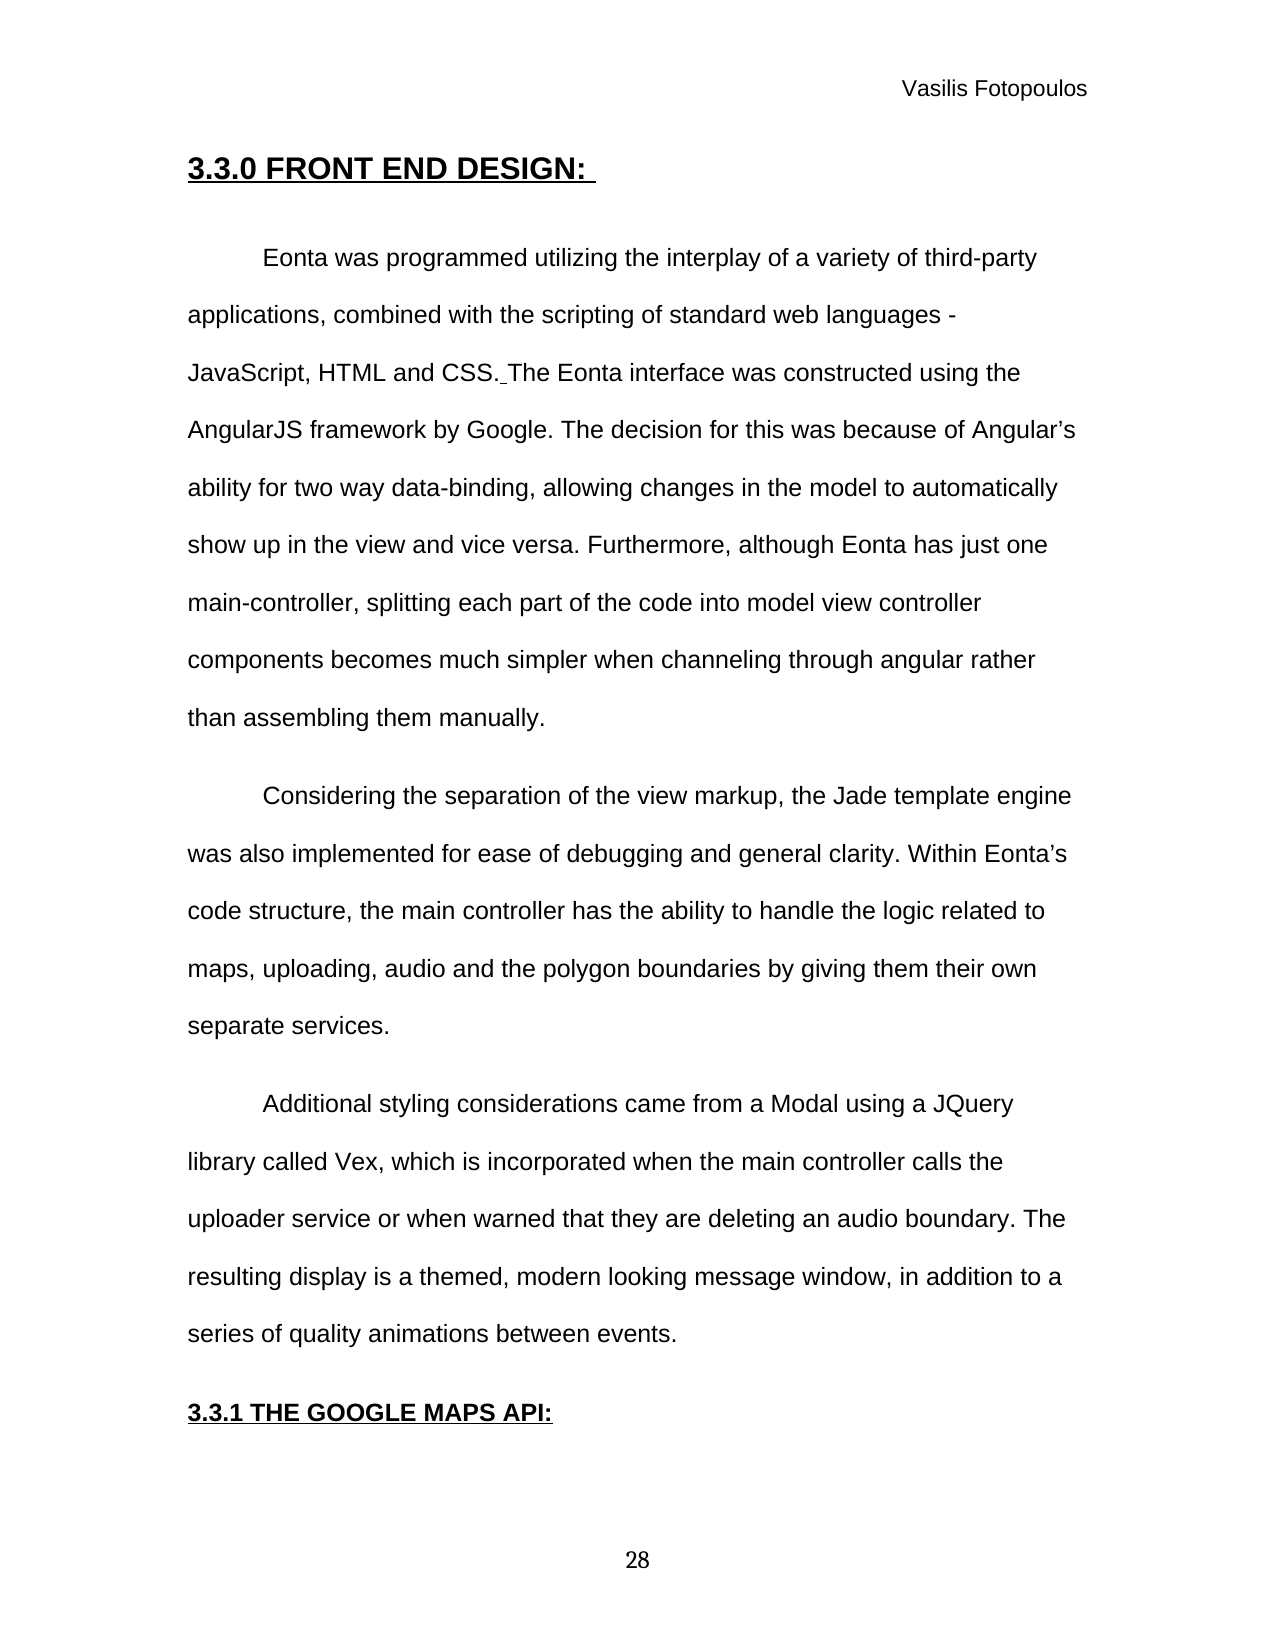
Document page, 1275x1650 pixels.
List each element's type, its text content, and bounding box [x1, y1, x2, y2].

text Eonta was programmed utilizing the interplay of a variety of third-party applications, combined with the scripting of standard web languages - JavaScript, HTML and CSS. The Eonta interface was constructed using the AngularJS framework by Google. The decision for this was because of Angular’s ability for two way data-binding, allowing changes in the model to automatically show up in the view and vice versa. Furthermore, although Eonta has just one main-controller, splitting each part of the code into model view controller components becomes much simpler when channeling through angular rather than assembling them manually. [187, 243, 1087, 731]
text Considering the separation of the view markup, the Jade template engine was also implemented for ease of debugging and general clarity. Within Eonta’s code structure, the main controller has the ability to handle the logic related to maps, uploading, audio and the polygon boundaries by giving them their own separate services. [187, 781, 1087, 1040]
text 3.3.0 FRONT END DESIGN: [187, 150, 1087, 186]
text Additional styling considerations came from a Modal using a JQuery library called Vex, which is incorporated when the main controller calls the uploader service or when warned that they are deleting an audio boundary. The resulting display is a themed, modern looking message window, in addition to a series of quality animations between events. [187, 1089, 1087, 1348]
text 3.3.1 THE GOOGLE MAPS API: [187, 1398, 1087, 1426]
